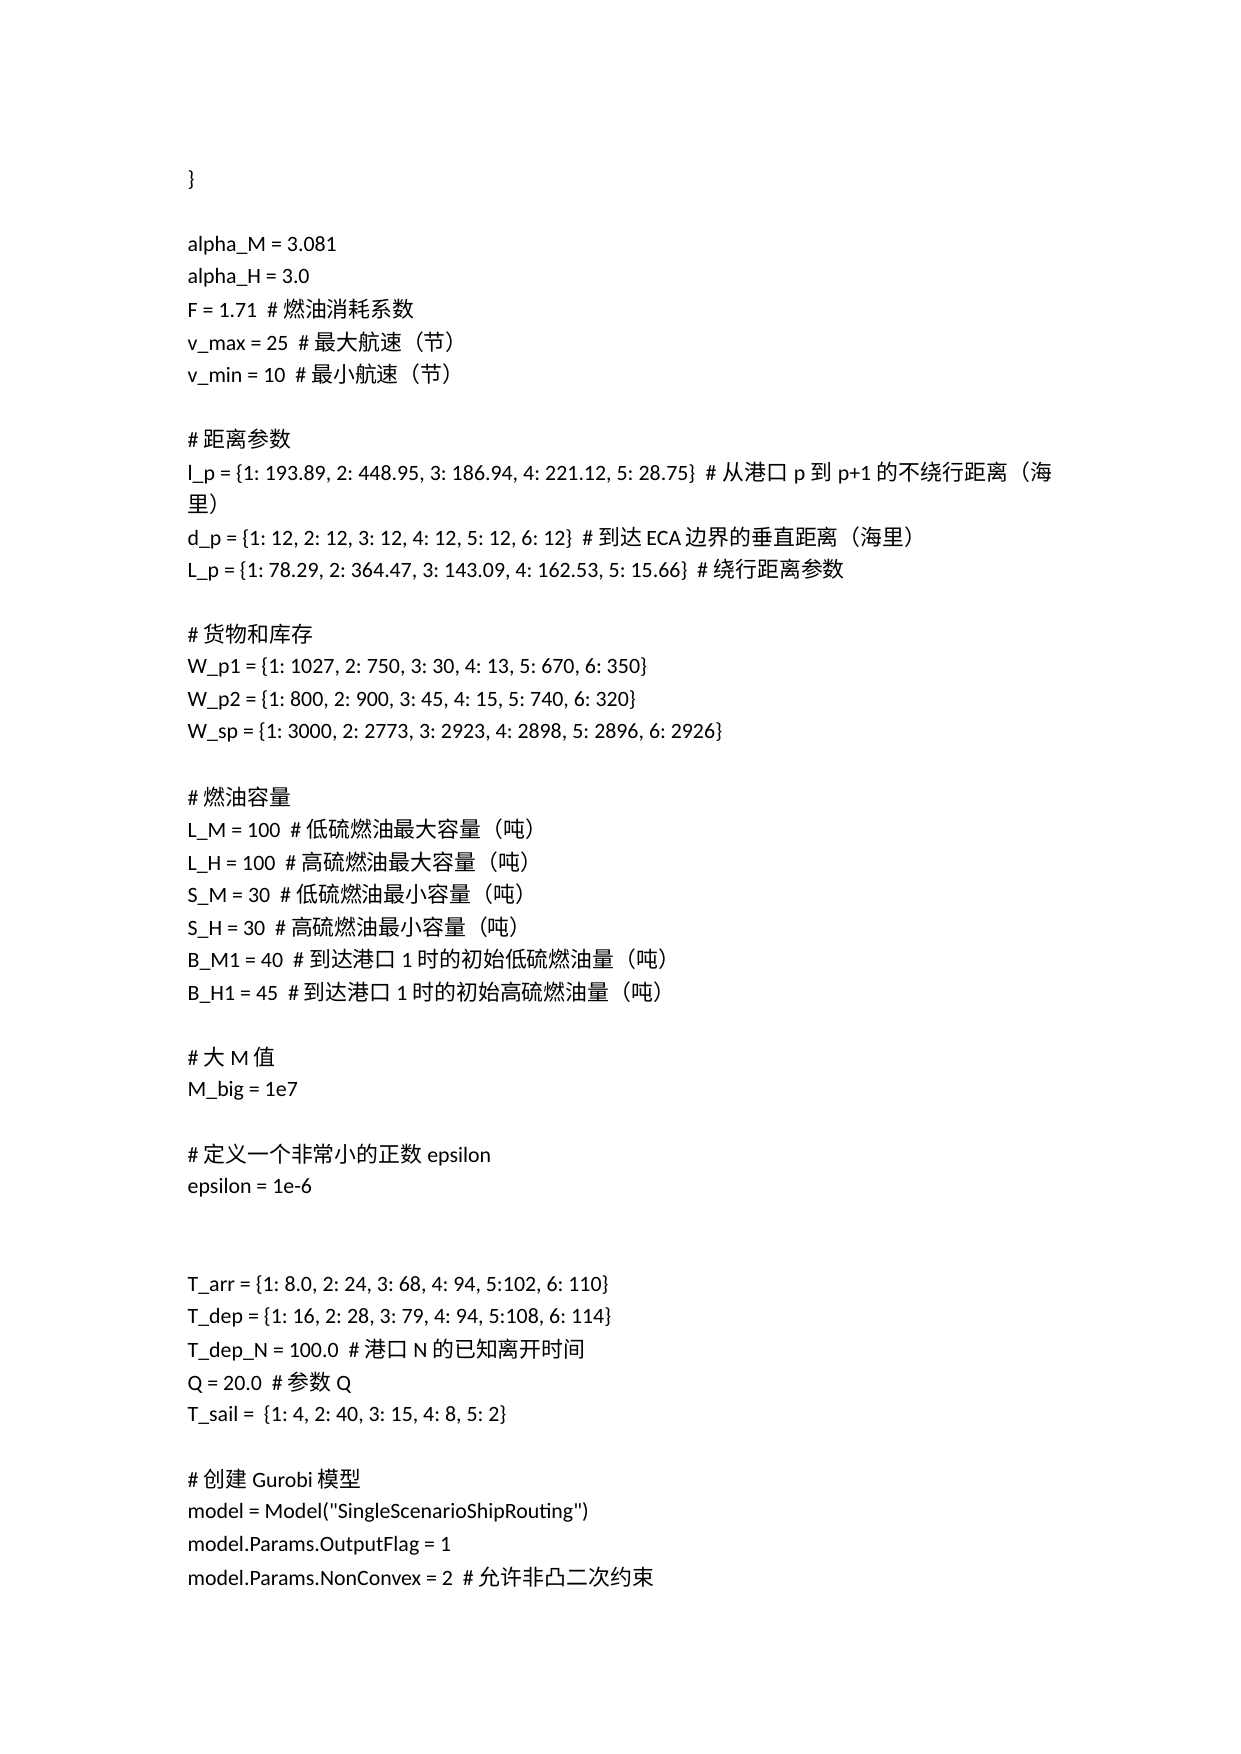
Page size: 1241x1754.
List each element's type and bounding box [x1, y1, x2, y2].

text [187, 162, 1053, 1592]
